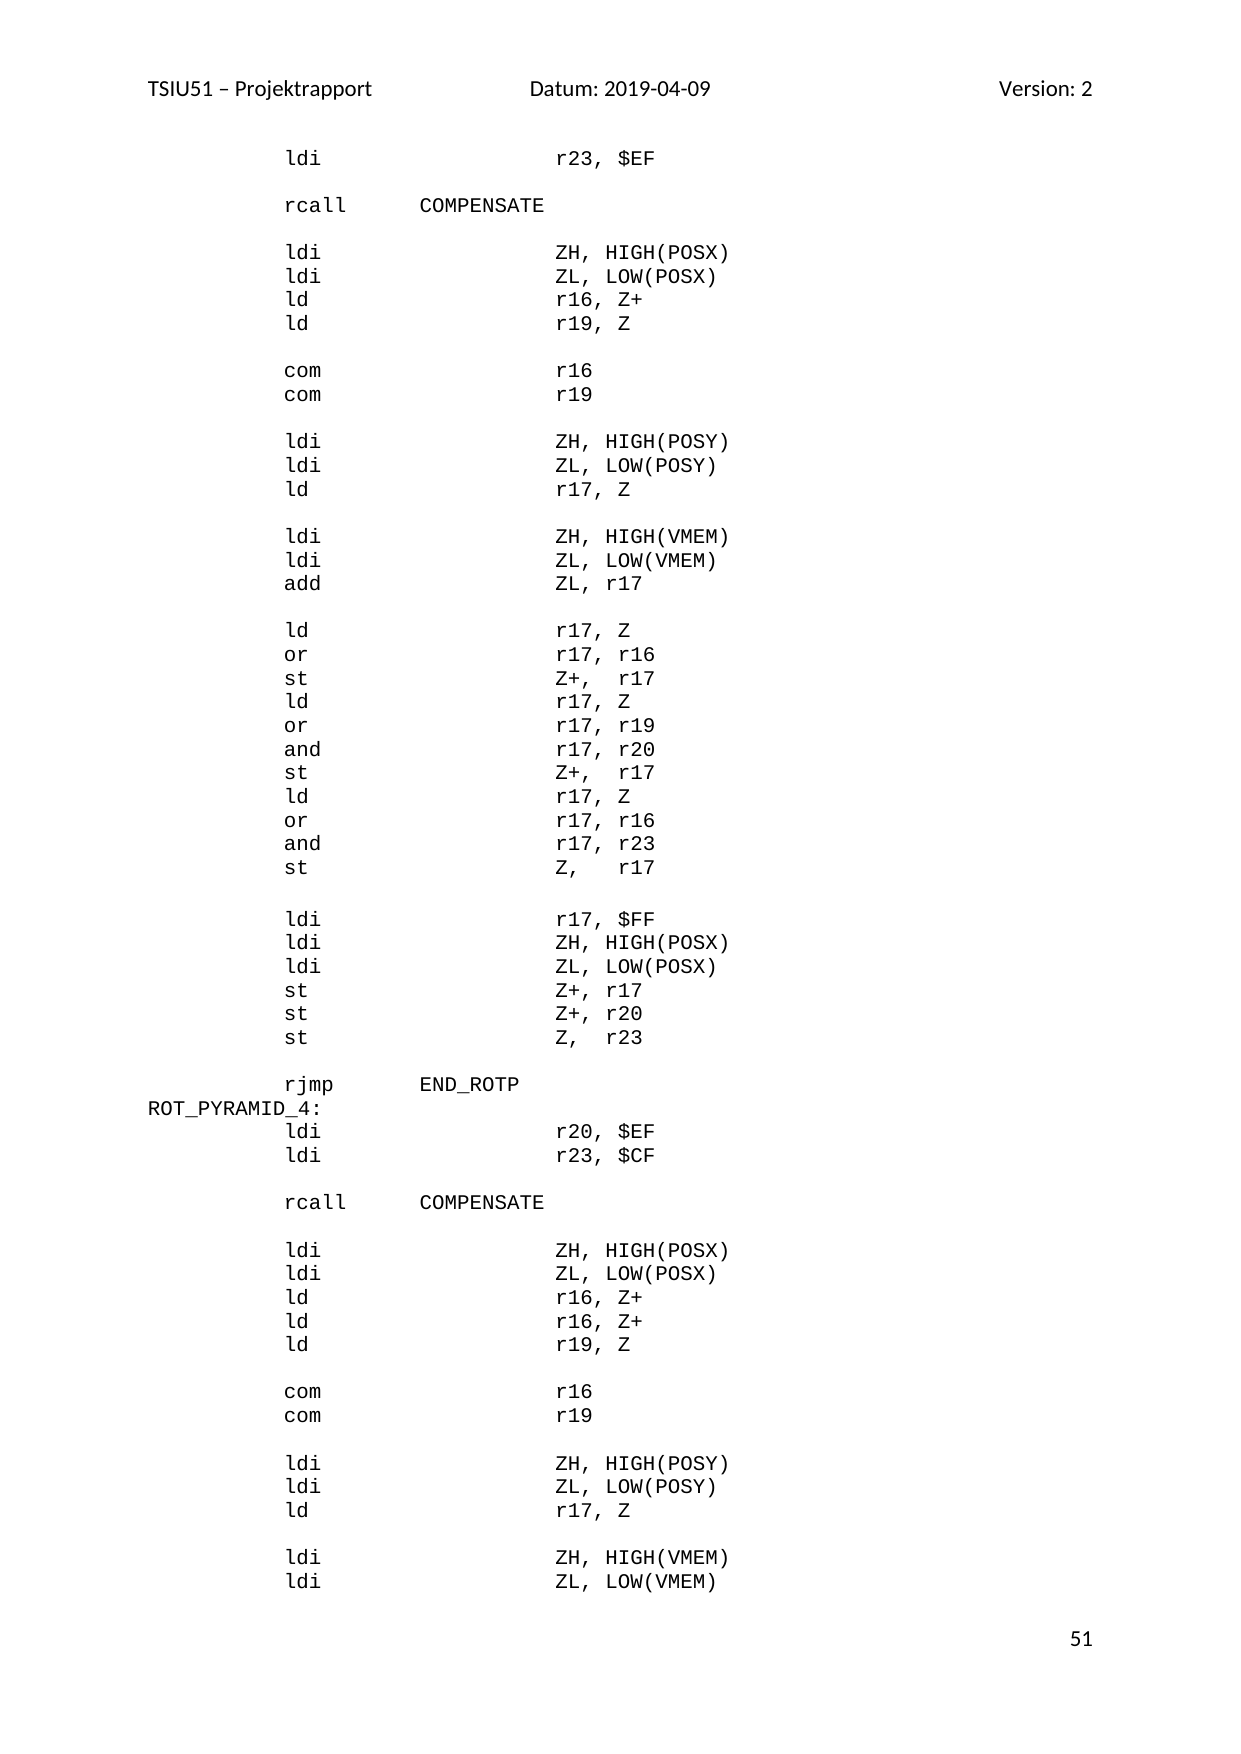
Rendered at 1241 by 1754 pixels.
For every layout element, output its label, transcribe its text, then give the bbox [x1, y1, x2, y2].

text ldi r17, $FF [148, 909, 1093, 932]
text ld r19, Z [148, 313, 1093, 337]
text ld r19, Z [148, 1334, 1093, 1358]
text add ZL, r17 [148, 573, 1093, 597]
text ld r16, Z+ [148, 1287, 1093, 1311]
text ROT_PYRAMID_4: [148, 1098, 1093, 1121]
text rcall COMPENSATE [148, 1192, 1093, 1216]
text rjmp END_ROTP [148, 1074, 1093, 1098]
text ldi ZH, HIGH(VMEM) [148, 1547, 1093, 1571]
text ldi ZL, LOW(POSX) [148, 266, 1093, 289]
text ld r17, Z [148, 1500, 1093, 1523]
text ldi ZL, LOW(POSX) [148, 956, 1093, 979]
text st Z+, r17 [148, 668, 1093, 691]
text ldi r20, $EF [148, 1121, 1093, 1145]
text ldi ZL, LOW(VMEM) [148, 1571, 1093, 1594]
text ldi r23, $EF [148, 148, 1093, 171]
text or r17, r16 [148, 644, 1093, 668]
text or r17, r19 [148, 715, 1093, 739]
text com r19 [148, 384, 1093, 408]
text st Z+, r20 [148, 1003, 1093, 1027]
text com r16 [148, 1382, 1093, 1405]
text ld r17, Z [148, 621, 1093, 644]
text ld r17, Z [148, 691, 1093, 715]
text and r17, r23 [148, 833, 1093, 857]
text or r17, r16 [148, 810, 1093, 833]
text st Z+, r17 [148, 762, 1093, 786]
text ldi ZH, HIGH(POSX) [148, 932, 1093, 956]
text ldi ZL, LOW(POSY) [148, 455, 1093, 479]
text ldi ZH, HIGH(POSY) [148, 1452, 1093, 1476]
text ldi ZL, LOW(POSY) [148, 1476, 1093, 1500]
text ldi ZL, LOW(VMEM) [148, 549, 1093, 573]
text com r19 [148, 1405, 1093, 1429]
text ld r16, Z+ [148, 1311, 1093, 1334]
text st Z+, r17 [148, 979, 1093, 1003]
text com r16 [148, 360, 1093, 384]
text ldi r23, $CF [148, 1145, 1093, 1169]
text ldi ZH, HIGH(POSX) [148, 1240, 1093, 1263]
text ldi ZH, HIGH(POSX) [148, 242, 1093, 266]
text and r17, r20 [148, 739, 1093, 762]
text st Z, r23 [148, 1027, 1093, 1051]
text ldi ZH, HIGH(POSY) [148, 431, 1093, 455]
text ld r17, Z [148, 786, 1093, 810]
text rcall COMPENSATE [148, 195, 1093, 218]
text ldi ZL, LOW(POSX) [148, 1263, 1093, 1287]
text ld r16, Z+ [148, 289, 1093, 313]
text ldi ZH, HIGH(VMEM) [148, 526, 1093, 549]
text st Z, r17 [148, 857, 1093, 881]
text ld r17, Z [148, 479, 1093, 502]
